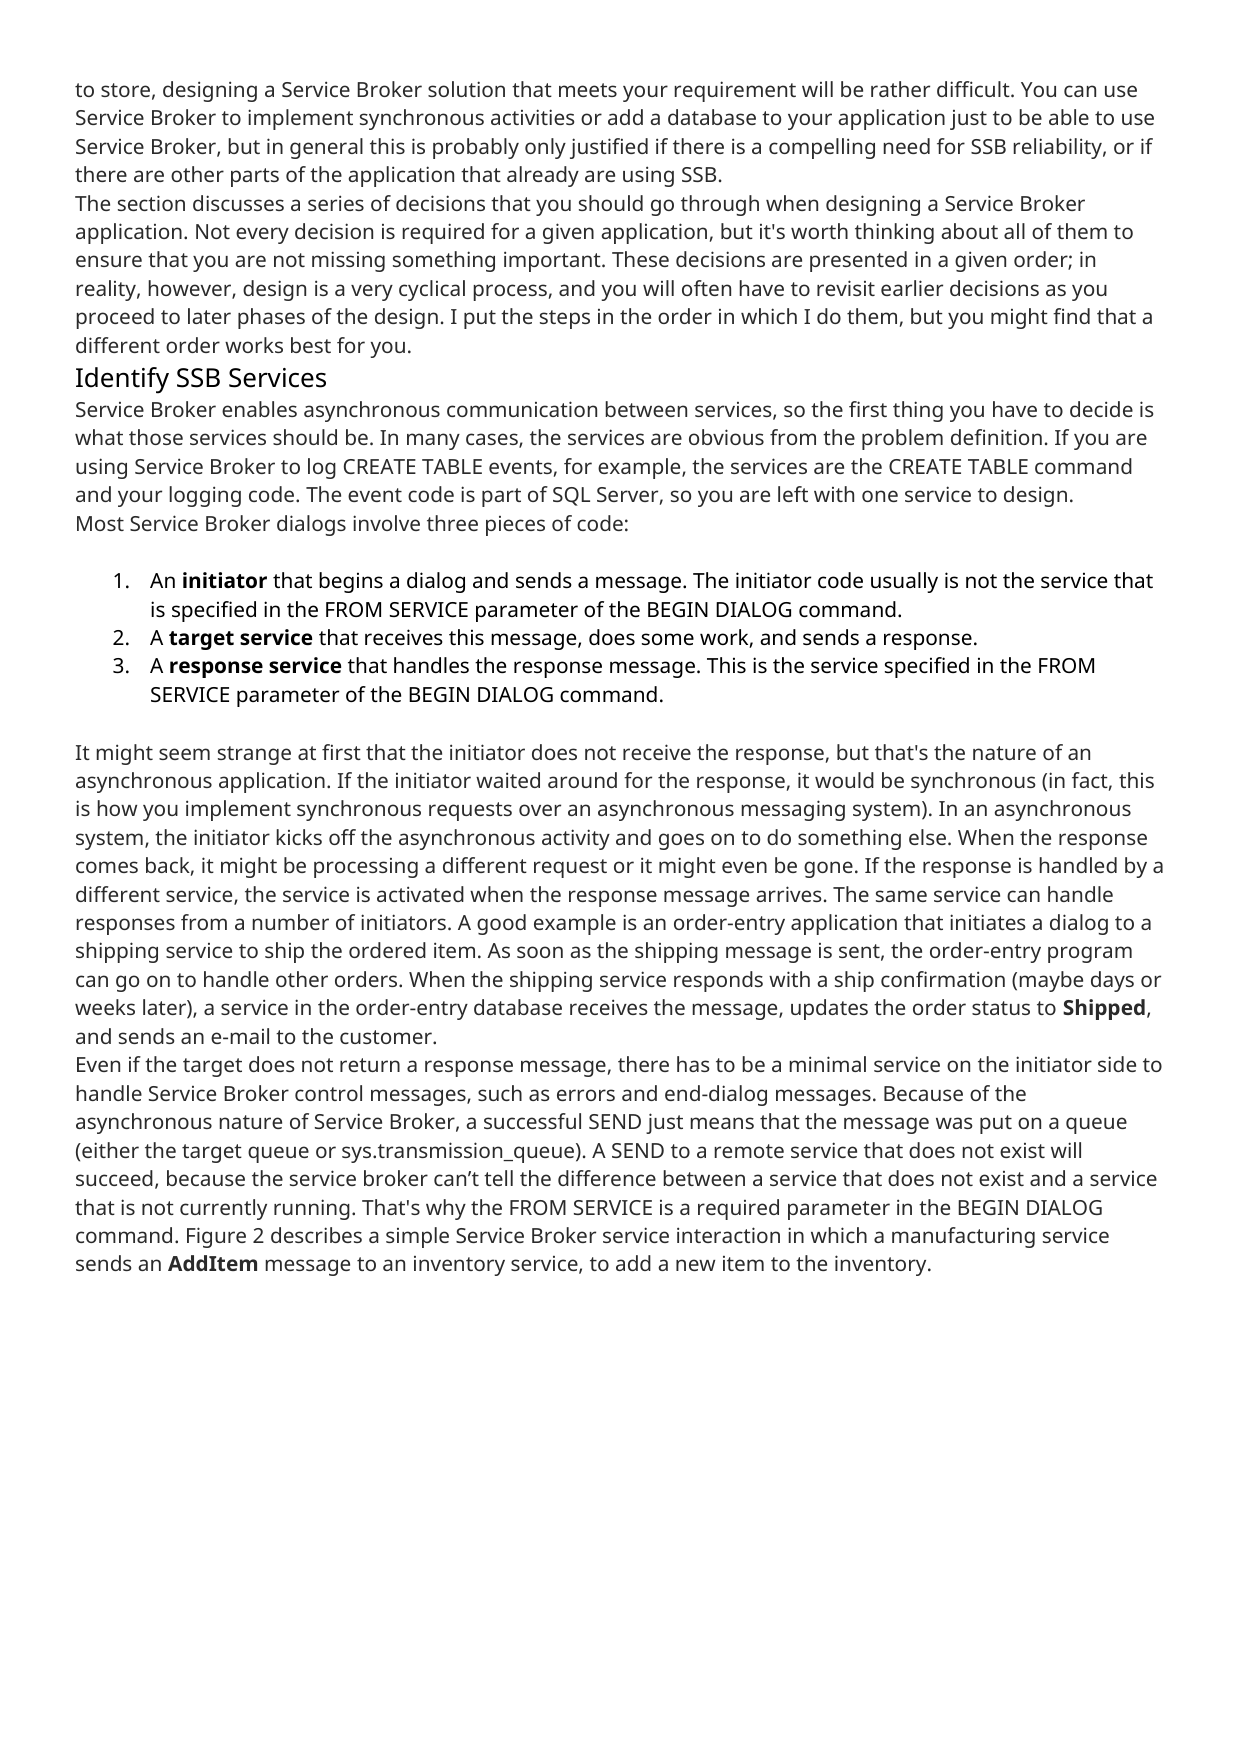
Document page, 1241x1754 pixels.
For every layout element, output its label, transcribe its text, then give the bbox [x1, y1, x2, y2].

text Identify SSB Services [75, 359, 1165, 395]
text Most Service Broker dialogs involve three pieces of code: [75, 509, 1165, 537]
list A response service that handles the response message. This is the service specified in the FROM SERVICE parameter of the BEGIN DIALOG command. [112, 652, 1165, 708]
text Even if the target does not return a response message, there has to be a minimal service on the initiator side to handle Service Broker control messages, such as errors and end-dialog messages. Because of the asynchronous nature of Service Broker, a successful SEND just means that the message was put on a queue (either the target queue or sys.transmission_queue). A SEND to a remote service that does not exist will succeed, because the service broker can’t tell the difference between a service that does not exist and a service that is not currently running. That's why the FROM SERVICE is a required parameter in the BEGIN DIALOG command. Figure 2 describes a simple Service Broker service interaction in which a manufacturing service sends an AddItem message to an inventory service, to add a new item to the inventory. [75, 1050, 1165, 1278]
text The section discusses a series of decisions that you should go through when designing a Service Broker application. Not every decision is required for a given application, but it's worth thinking about all of them to ensure that you are not missing something important. These decisions are presented in a given order; in reality, however, design is a very cyclical process, and you will often have to revisit earlier decisions as you proceed to later phases of the design. I put the steps in the order in which I do them, but you might find that a different order works best for you. [75, 189, 1165, 359]
list A target service that receives this message, does some work, and sends a response. [112, 623, 1165, 652]
list An initiator that begins a dialog and sends a message. The initiator code usually is not the service that is specified in the FROM SERVICE parameter of the BEGIN DIALOG command. [112, 566, 1165, 623]
text Service Broker enables asynchronous communication between services, so the first thing you have to decide is what those services should be. In many cases, the services are obvious from the problem definition. If you are using Service Broker to log CREATE TABLE events, for example, the services are the CREATE TABLE command and your logging code. The event code is part of SQL Server, so you are left with one service to design. [75, 395, 1165, 509]
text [75, 75, 1165, 189]
text It might seem strange at first that the initiator does not receive the response, but that's the nature of an asynchronous application. If the initiator waited around for the response, it would be synchronous (in fact, this is how you implement synchronous requests over an asynchronous messaging system). In an asynchronous system, the initiator kicks off the asynchronous activity and goes on to do something else. When the response comes back, it might be processing a different request or it might even be gone. If the response is handled by a different service, the service is activated when the response message arrives. The same service can handle responses from a number of initiators. A good example is an order-entry application that initiates a dialog to a shipping service to ship the ordered item. As soon as the shipping message is sent, the order-entry program can go on to handle other orders. When the shipping service responds with a ship confirmation (maybe days or weeks later), a service in the order-entry database receives the message, updates the order status to Shipped, and sends an e-mail to the customer. [75, 738, 1165, 1050]
